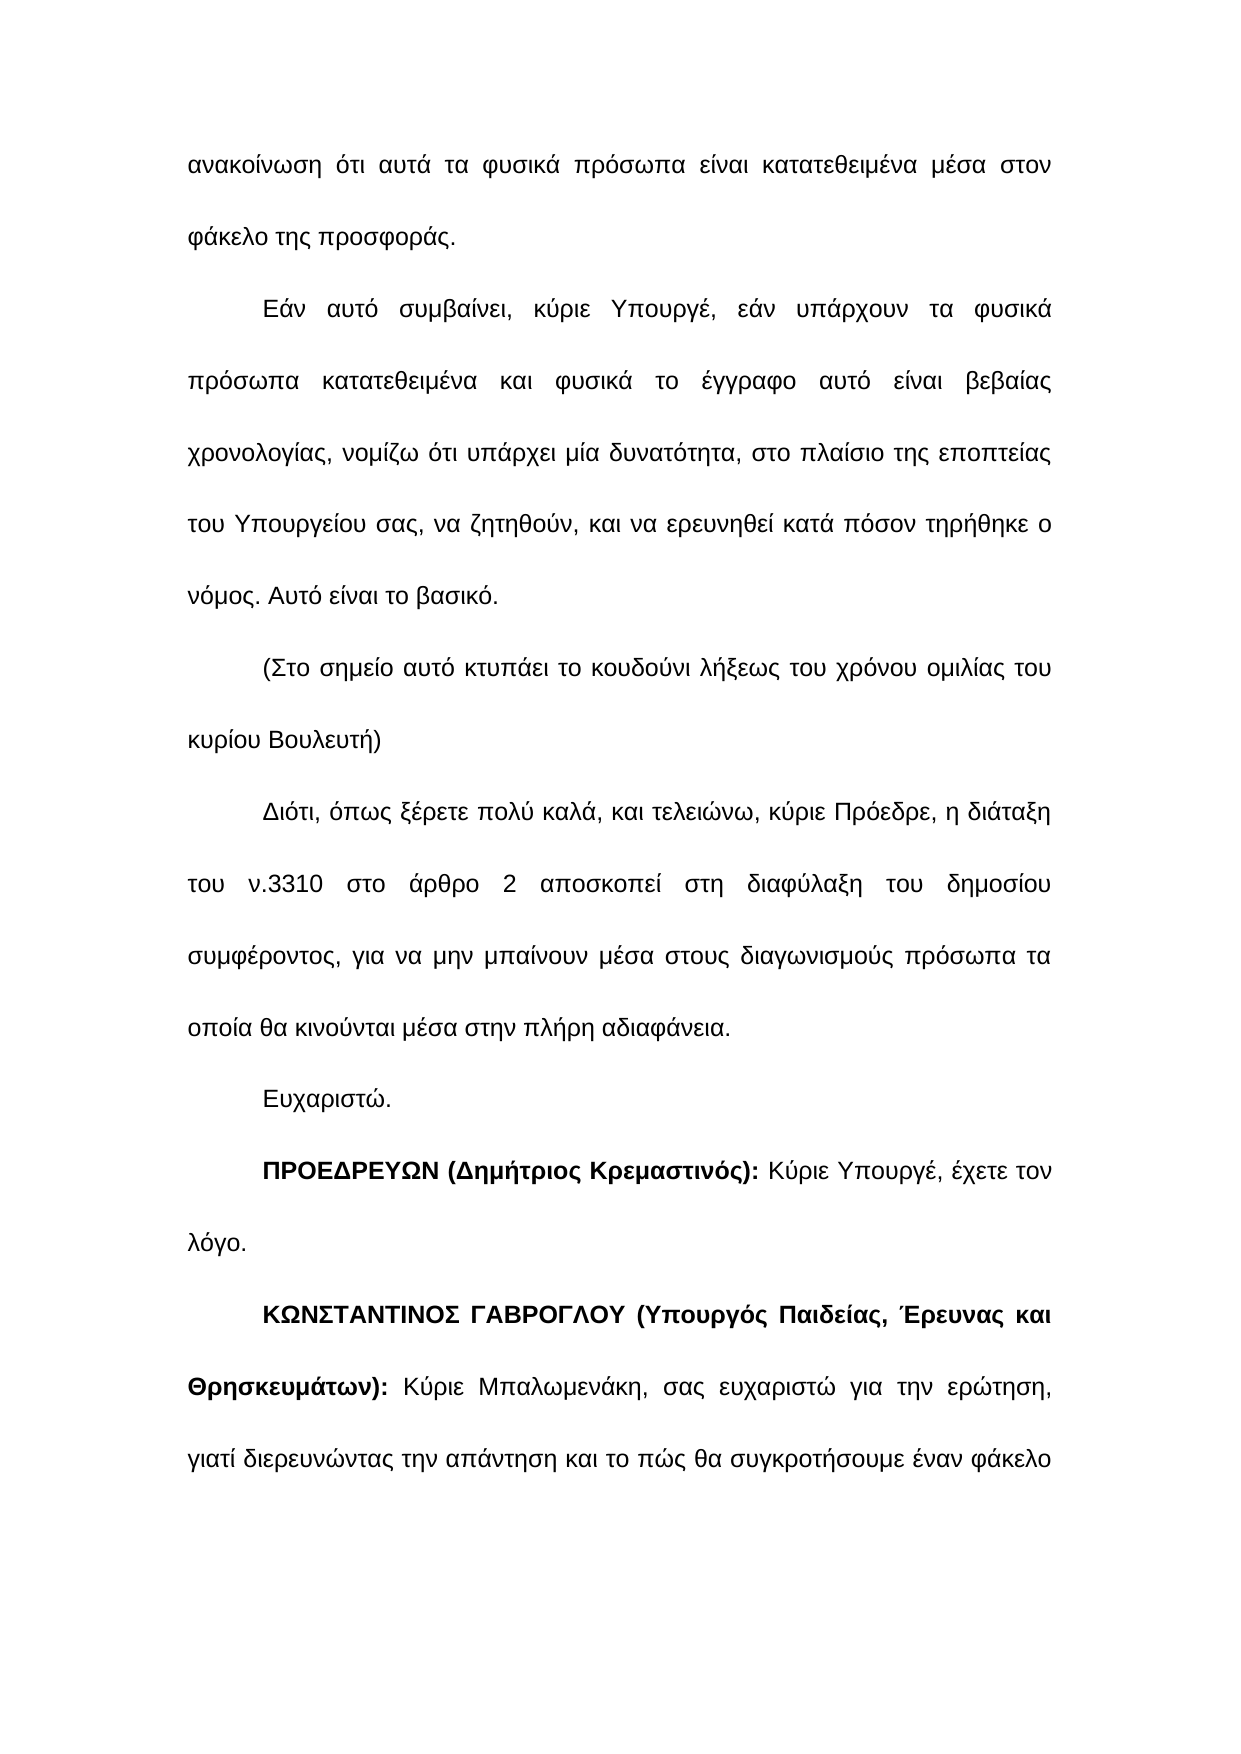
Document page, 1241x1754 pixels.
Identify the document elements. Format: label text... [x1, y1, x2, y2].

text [187, 150, 1053, 251]
text Εάν αυτό συμβαίνει, κύριε Υπουργέ, εάν υπάρχουν τα φυσικά πρόσωπα κατατεθειμένα και φυσικά το έγγραφο αυτό είναι βεβαίας χρονολογίας, νομίζω ότι υπάρχει μία δυνατότητα, στο πλαίσιο της εποπτείας του Υπουργείου σας, να ζητηθούν, και να ερευνηθεί κατά πόσον τηρήθηκε ο νόμος. Αυτό είναι το βασικό. [187, 294, 1053, 610]
text Ευχαριστώ. [187, 1084, 1053, 1113]
text (Στο σημείο αυτό κτυπάει το κουδούνι λήξεως του χρόνου ομιλίας του κυρίου Βουλευτή) [187, 653, 1053, 754]
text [187, 1300, 1053, 1472]
text Διότι, όπως ξέρετε πολύ καλά, και τελειώνω, κύριε Πρόεδρε, η διάταξη του ν.3310 στο άρθρο 2 αποσκοπεί στη διαφύλαξη του δημοσίου συμφέροντος, για να μην μπαίνουν μέσα στους διαγωνισμούς πρόσωπα τα οποία θα κινούνται μέσα στην πλήρη αδιαφάνεια. [187, 797, 1053, 1041]
text ΠΡΟΕΔΡΕΥΩΝ (Δημήτριος Κρεμαστινός): Κύριε Υπουργέ, έχετε τον λόγο. [187, 1156, 1053, 1257]
